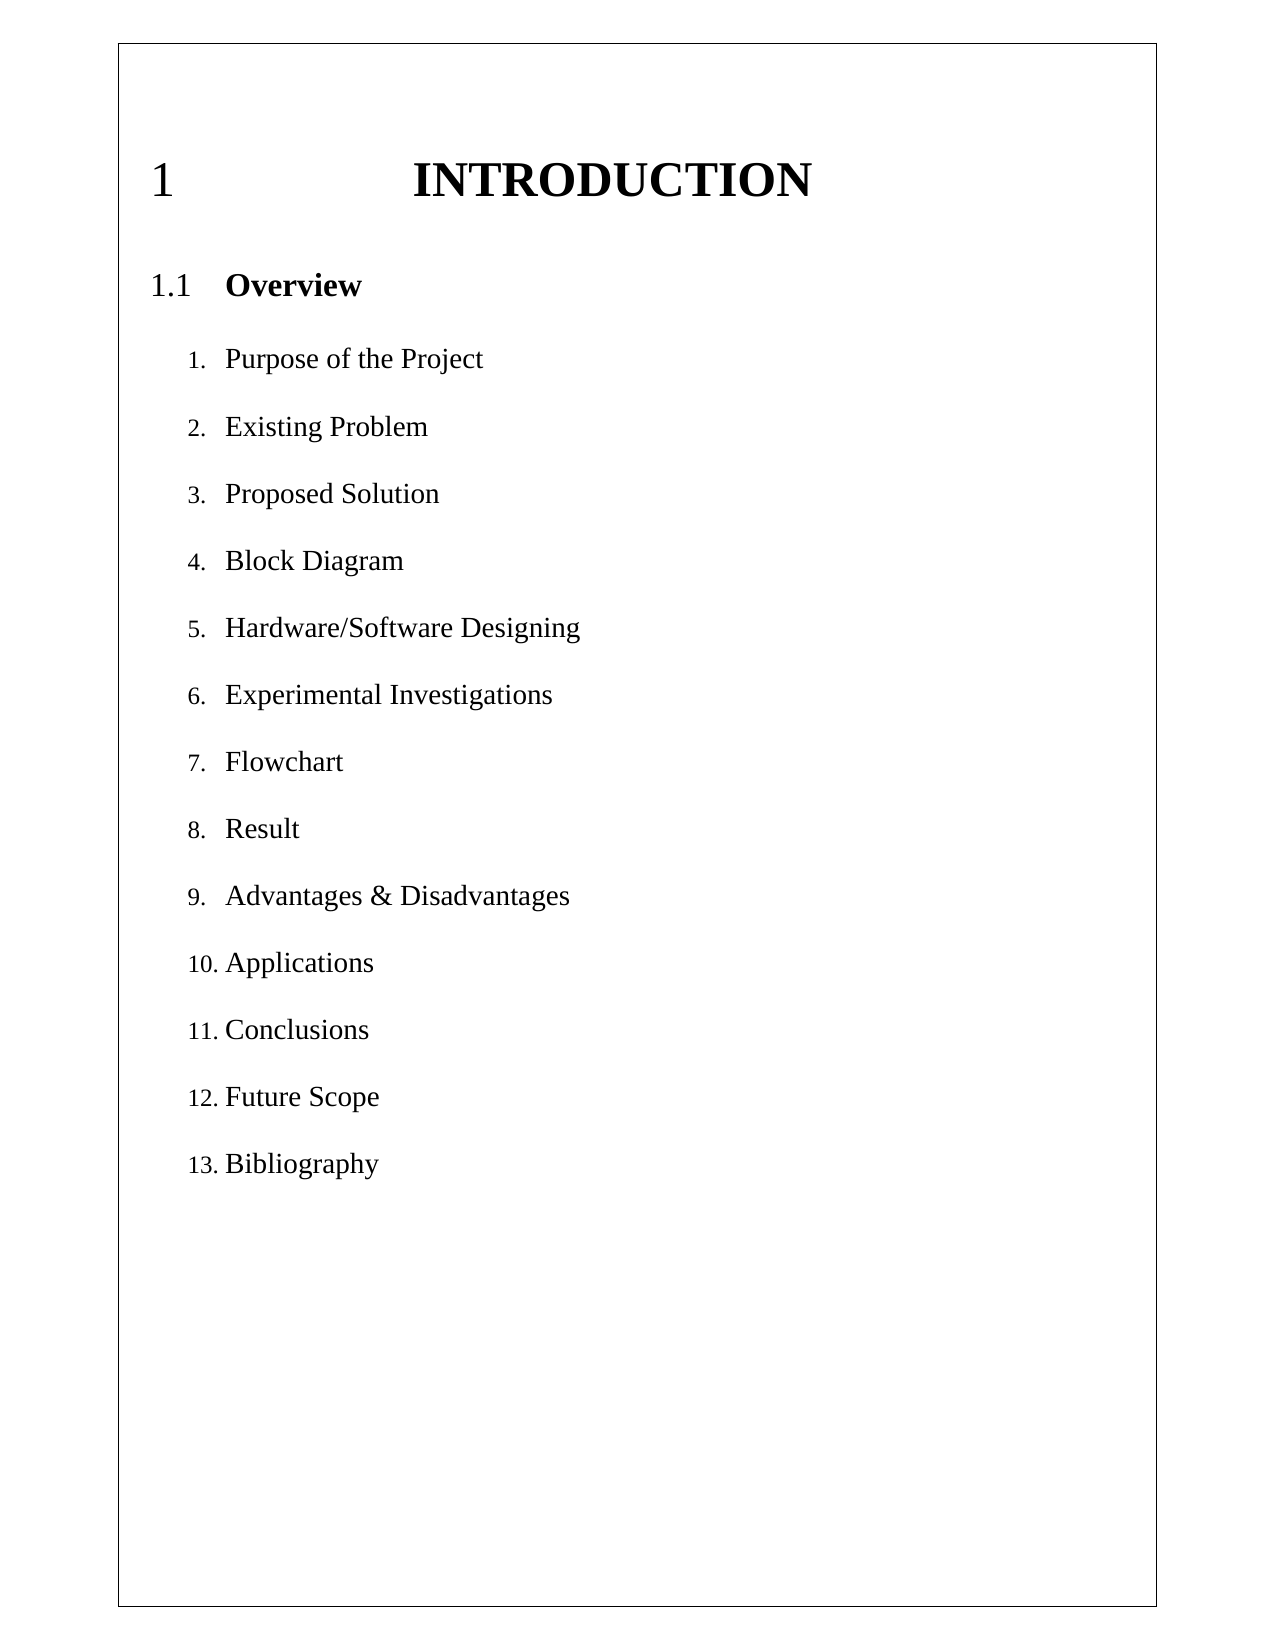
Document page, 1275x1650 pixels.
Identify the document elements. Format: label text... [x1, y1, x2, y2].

list Existing Problem [187, 409, 1125, 442]
list Purpose of the Project [187, 342, 1125, 375]
list Advantages & Disadvantages [187, 878, 1125, 912]
list Bibliography [187, 1147, 1125, 1180]
list Result [187, 811, 1125, 845]
list Flowchart [187, 744, 1125, 778]
list Conclusions [187, 1012, 1125, 1046]
text 1 INTRODUCTION [150, 150, 1125, 207]
list Applications [187, 945, 1125, 979]
list Hardware/Software Designing [187, 610, 1125, 643]
text 1.1 Overview [150, 265, 1125, 303]
list Proposed Solution [187, 476, 1125, 509]
list Block Diagram [187, 543, 1125, 576]
list Future Scope [187, 1079, 1125, 1113]
list Experimental Investigations [187, 677, 1125, 711]
